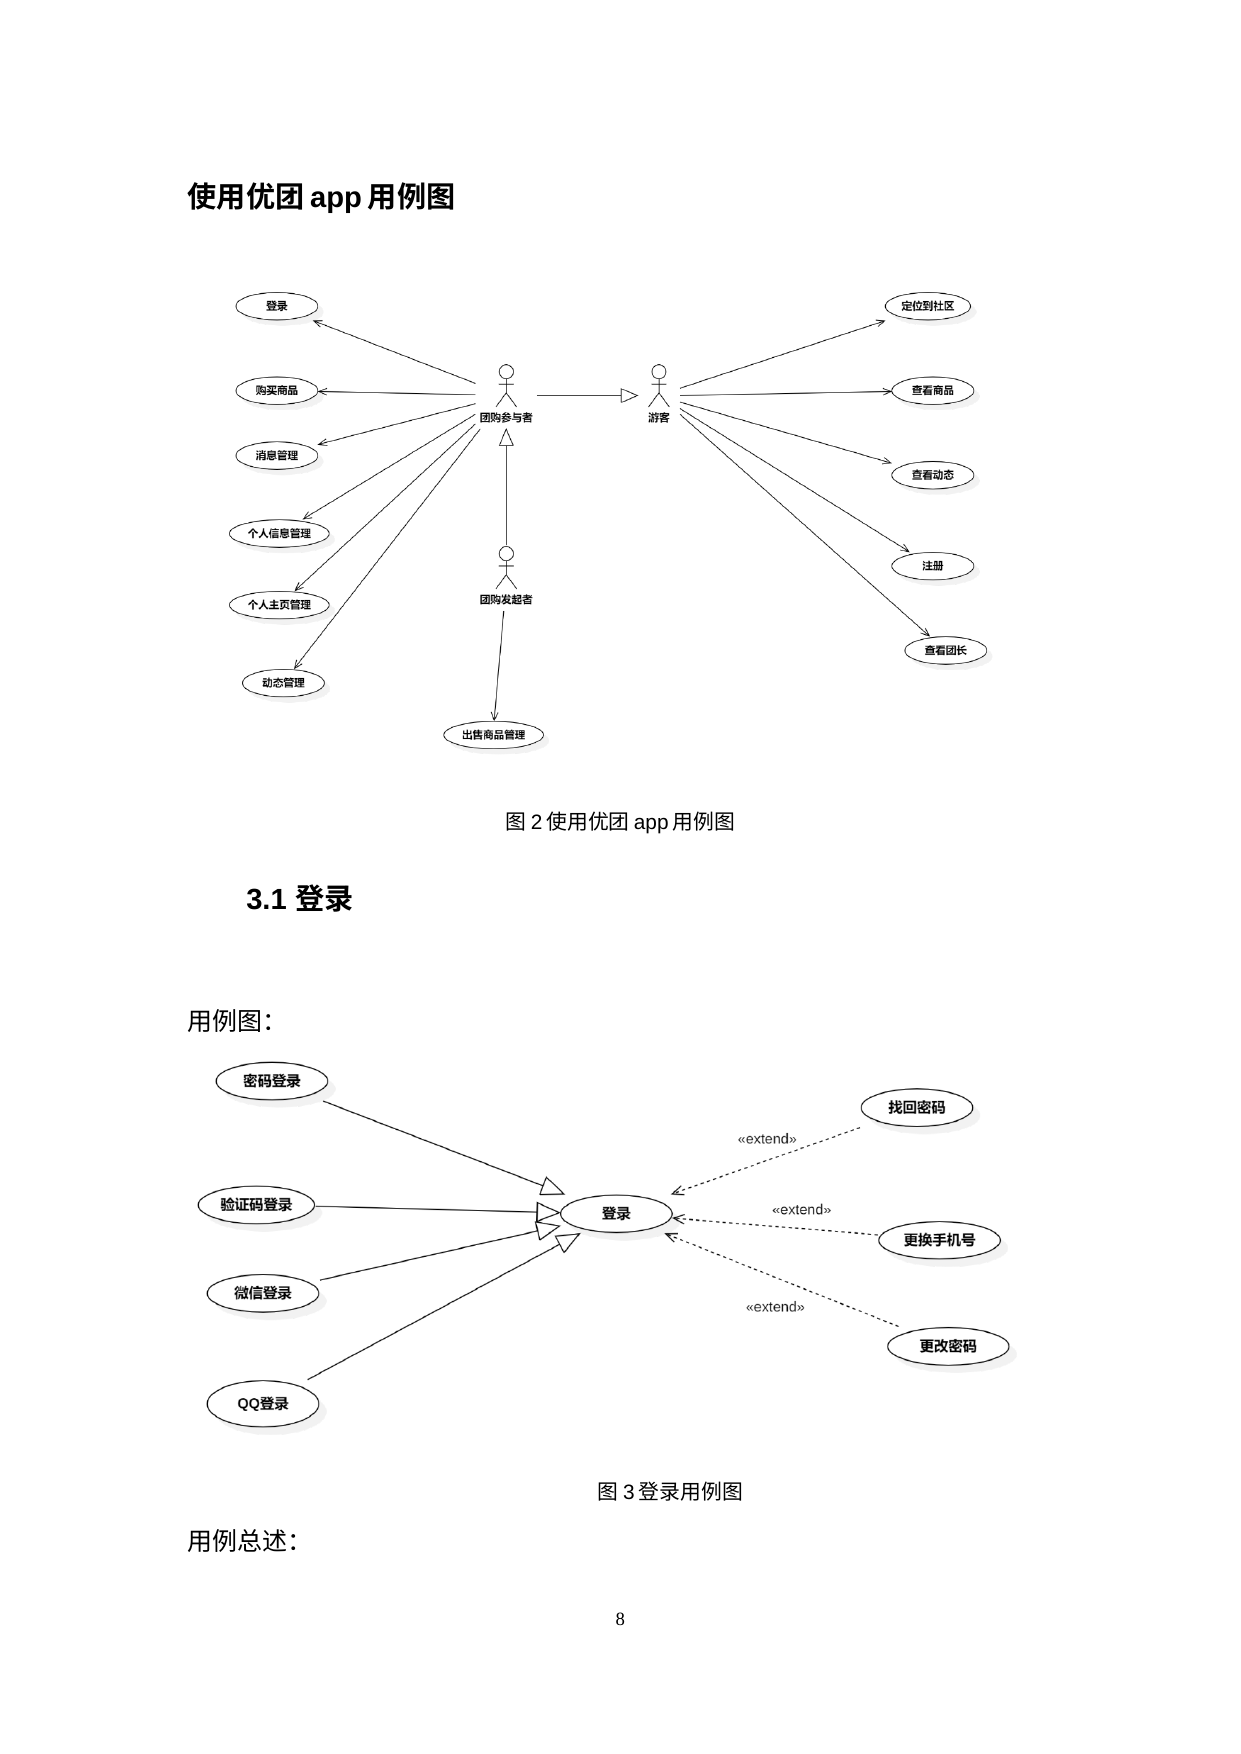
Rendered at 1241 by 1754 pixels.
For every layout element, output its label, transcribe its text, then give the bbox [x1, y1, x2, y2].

picture [187, 1051, 1053, 1471]
picture [221, 284, 1019, 781]
text 用例总述： [187, 1507, 1053, 1572]
subtitle 使用优团app用例图 [187, 162, 1053, 227]
text 图 3登录用例图 [287, 1474, 1053, 1507]
subtitle 3.1 登录 [187, 864, 1053, 929]
text 图 2使用优团app用例图 [187, 804, 1053, 837]
text 用例图： [187, 987, 1053, 1051]
